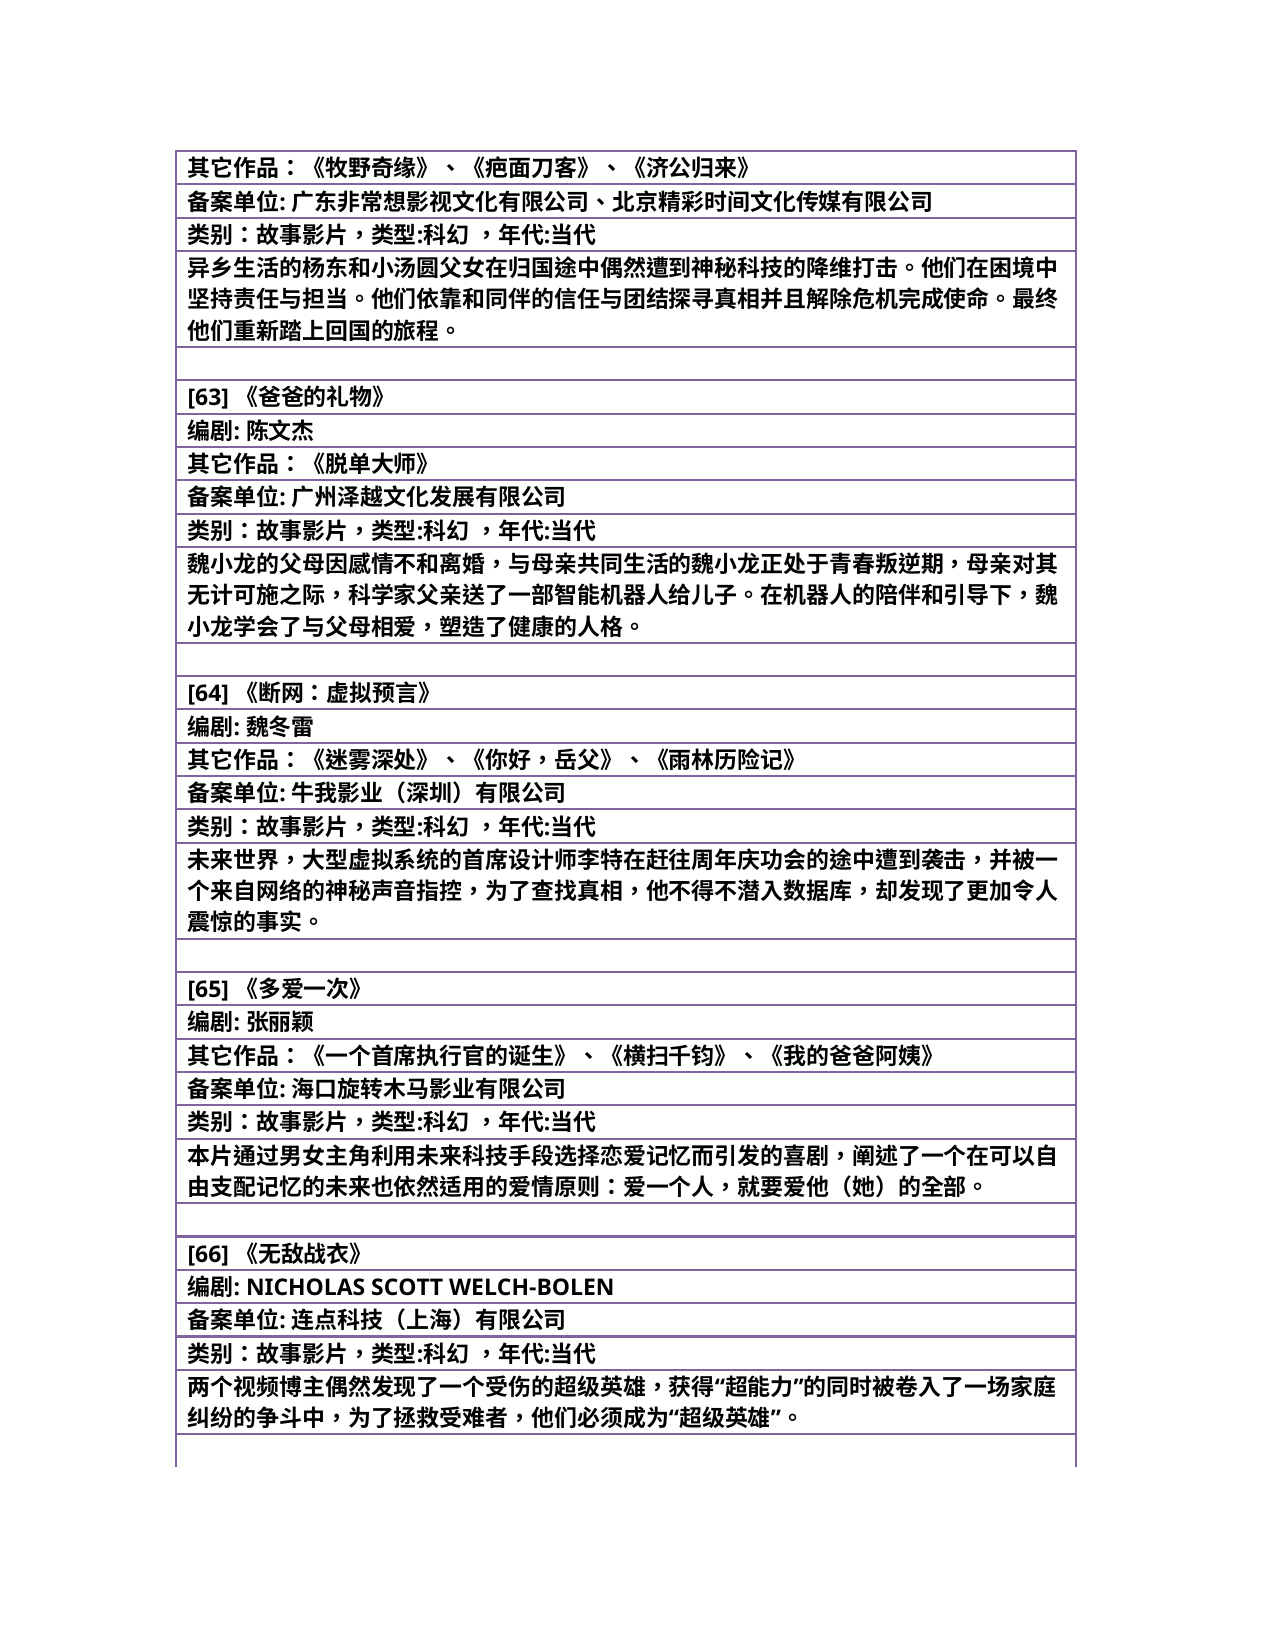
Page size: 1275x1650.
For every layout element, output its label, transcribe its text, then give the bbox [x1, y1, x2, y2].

table_cell 类别：故事影片，类型:科幻 ，年代:当代 [177, 219, 1075, 250]
table_cell 异乡生活的杨东和小汤圆父女在归国途中偶然遭到神秘科技的降维打击。他们在困境中坚持责任与担当。他们依靠和同伴的信任与团结探寻真相并且解除危机完成使命。最终他们重新踏上回国的旅程。 [177, 252, 1075, 346]
table_cell 两个视频博主偶然发现了一个受伤的超级英雄，获得“超能力”的同时被卷入了一场家庭纠纷的争斗中，为了拯救受难者，他们必须成为“超级英雄”。 [177, 1371, 1075, 1433]
table_cell [177, 348, 1075, 379]
table_cell [177, 1204, 1075, 1235]
table_cell 类别：故事影片，类型:科幻 ，年代:当代 [177, 1106, 1075, 1137]
table_cell [63] 《爸爸的礼物》 [177, 381, 1075, 412]
table_cell 编剧: NICHOLAS SCOTT WELCH-BOLEN [177, 1271, 1075, 1302]
table_cell [65] 《多爱一次》 [177, 973, 1075, 1004]
table_cell 编剧: 张丽颖 [177, 1006, 1075, 1037]
table_cell 其它作品：《一个首席执行官的诞生》、《横扫千钧》、《我的爸爸阿姨》 [177, 1040, 1075, 1071]
table_cell [64] 《断网：虚拟预言》 [177, 677, 1075, 708]
table_cell [177, 1435, 1075, 1467]
table_cell [66] 《无敌战衣》 [177, 1238, 1075, 1269]
table_cell 其它作品：《迷雾深处》、《你好，岳父》、《雨林历险记》 [177, 744, 1075, 775]
table_cell 类别：故事影片，类型:科幻 ，年代:当代 [177, 1338, 1075, 1369]
table_cell 类别：故事影片，类型:科幻 ，年代:当代 [177, 515, 1075, 546]
table_cell 类别：故事影片，类型:科幻 ，年代:当代 [177, 810, 1075, 842]
table_cell 备案单位: 连点科技（上海）有限公司 [177, 1304, 1075, 1335]
table_cell 其它作品：《牧野奇缘》、《疤面刀客》、《济公归来》 [177, 152, 1075, 183]
table_cell 备案单位: 牛我影业（深圳）有限公司 [177, 777, 1075, 808]
table_cell 编剧: 陈文杰 [177, 415, 1075, 446]
table_cell 编剧: 魏冬雷 [177, 710, 1075, 742]
table_cell [177, 644, 1075, 675]
table_cell 备案单位: 广东非常想影视文化有限公司、北京精彩时间文化传媒有限公司 [177, 185, 1075, 217]
table_cell 备案单位: 海口旋转木马影业有限公司 [177, 1073, 1075, 1104]
table_cell 本片通过男女主角利用未来科技手段选择恋爱记忆而引发的喜剧，阐述了一个在可以自由支配记忆的未来也依然适用的爱情原则：爱一个人，就要爱他（她）的全部。 [177, 1140, 1075, 1202]
table_cell 其它作品：《脱单大师》 [177, 448, 1075, 479]
table_cell 魏小龙的父母因感情不和离婚，与母亲共同生活的魏小龙正处于青春叛逆期，母亲对其无计可施之际，科学家父亲送了一部智能机器人给儿子。在机器人的陪伴和引导下，魏小龙学会了与父母相爱，塑造了健康的人格。 [177, 548, 1075, 642]
table_cell 未来世界，大型虚拟系统的首席设计师李特在赶往周年庆功会的途中遭到袭击，并被一个来自网络的神秘声音指控，为了查找真相，他不得不潜入数据库，却发现了更加令人震惊的事实。 [177, 844, 1075, 937]
table_cell 备案单位: 广州泽越文化发展有限公司 [177, 481, 1075, 512]
table_cell [177, 940, 1075, 971]
